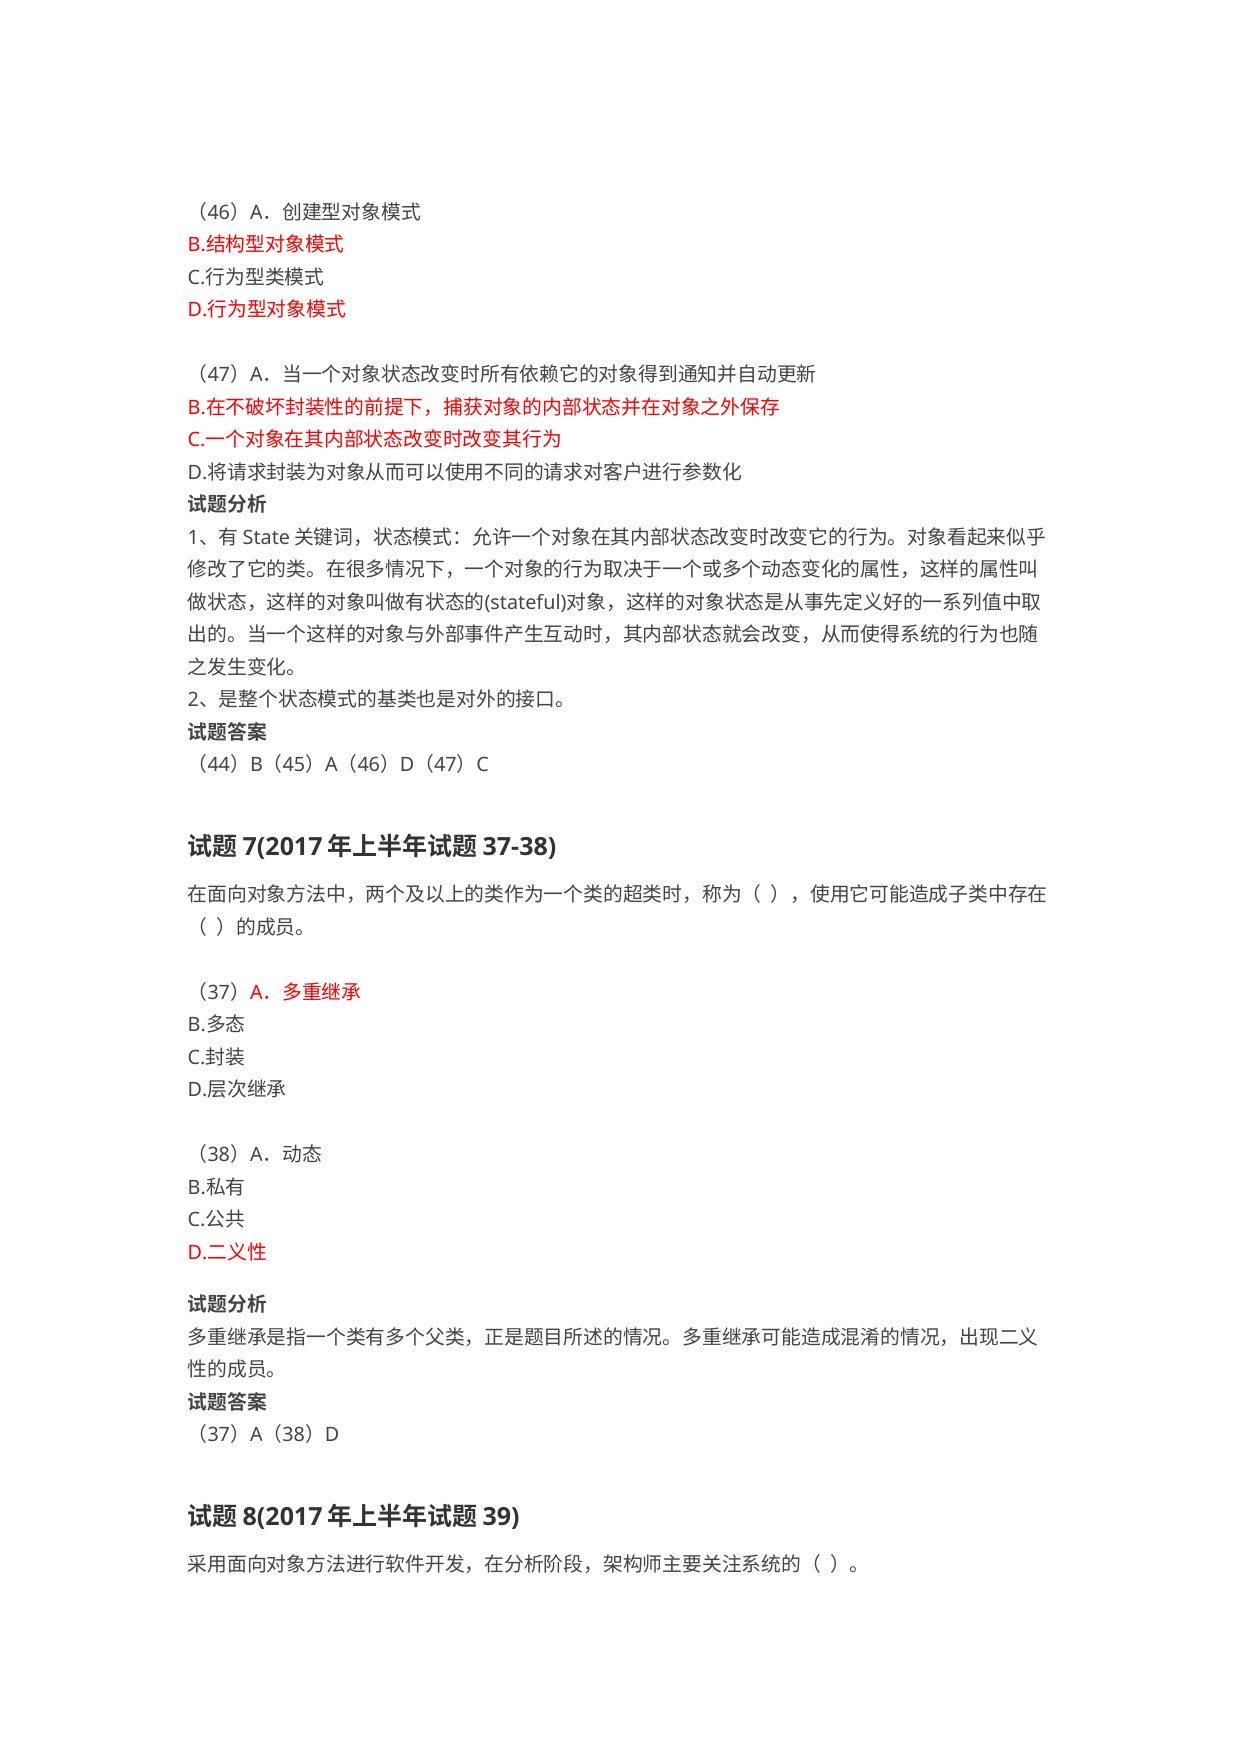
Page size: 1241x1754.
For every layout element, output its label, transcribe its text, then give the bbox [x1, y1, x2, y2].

text 试题分析 [187, 1287, 1053, 1319]
text 多重继承是指一个类有多个父类，正是题目所述的情况。多重继承可能造成混淆的情况，出现二义性的成员。 [187, 1319, 1053, 1384]
text 1、有State关键词，状态模式：允许一个对象在其内部状态改变时改变它的行为。对象看起来似乎修改了它的类。在很多情况下，一个对象的行为取决于一个或多个动态变化的属性，这样的属性叫做状态，这样的对象叫做有状态的(stateful)对象，这样的对象状态是从事先定义好的一系列值中取出的。当一个这样的对象与外部事件产生互动时，其内部状态就会改变，从而使得系统的行为也随之发生变化。 2、是整个状态模式的基类也是对外的接口。 [187, 519, 1053, 714]
text （37）A（38）D [187, 1417, 1053, 1449]
text 试题答案 [187, 714, 1053, 747]
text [187, 162, 1053, 487]
text 试题答案 [187, 1384, 1053, 1417]
text 试题分析 [187, 487, 1053, 519]
subtitle 试题7(2017年上半年试题37-38) [187, 812, 1053, 877]
text （44）B（45）A（46）D（47）C [187, 747, 1053, 779]
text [187, 1547, 1053, 1579]
subtitle 试题8(2017年上半年试题39) [187, 1482, 1053, 1547]
text 在面向对象方法中，两个及以上的类作为一个类的超类时，称为（ ），使用它可能造成子类中存在（ ）的成员。 （37）A．多重继承 B.多态 C.封装 D.层次继承 （38）A．动态 B.私有 C.公共 D.二义性 [187, 877, 1053, 1267]
